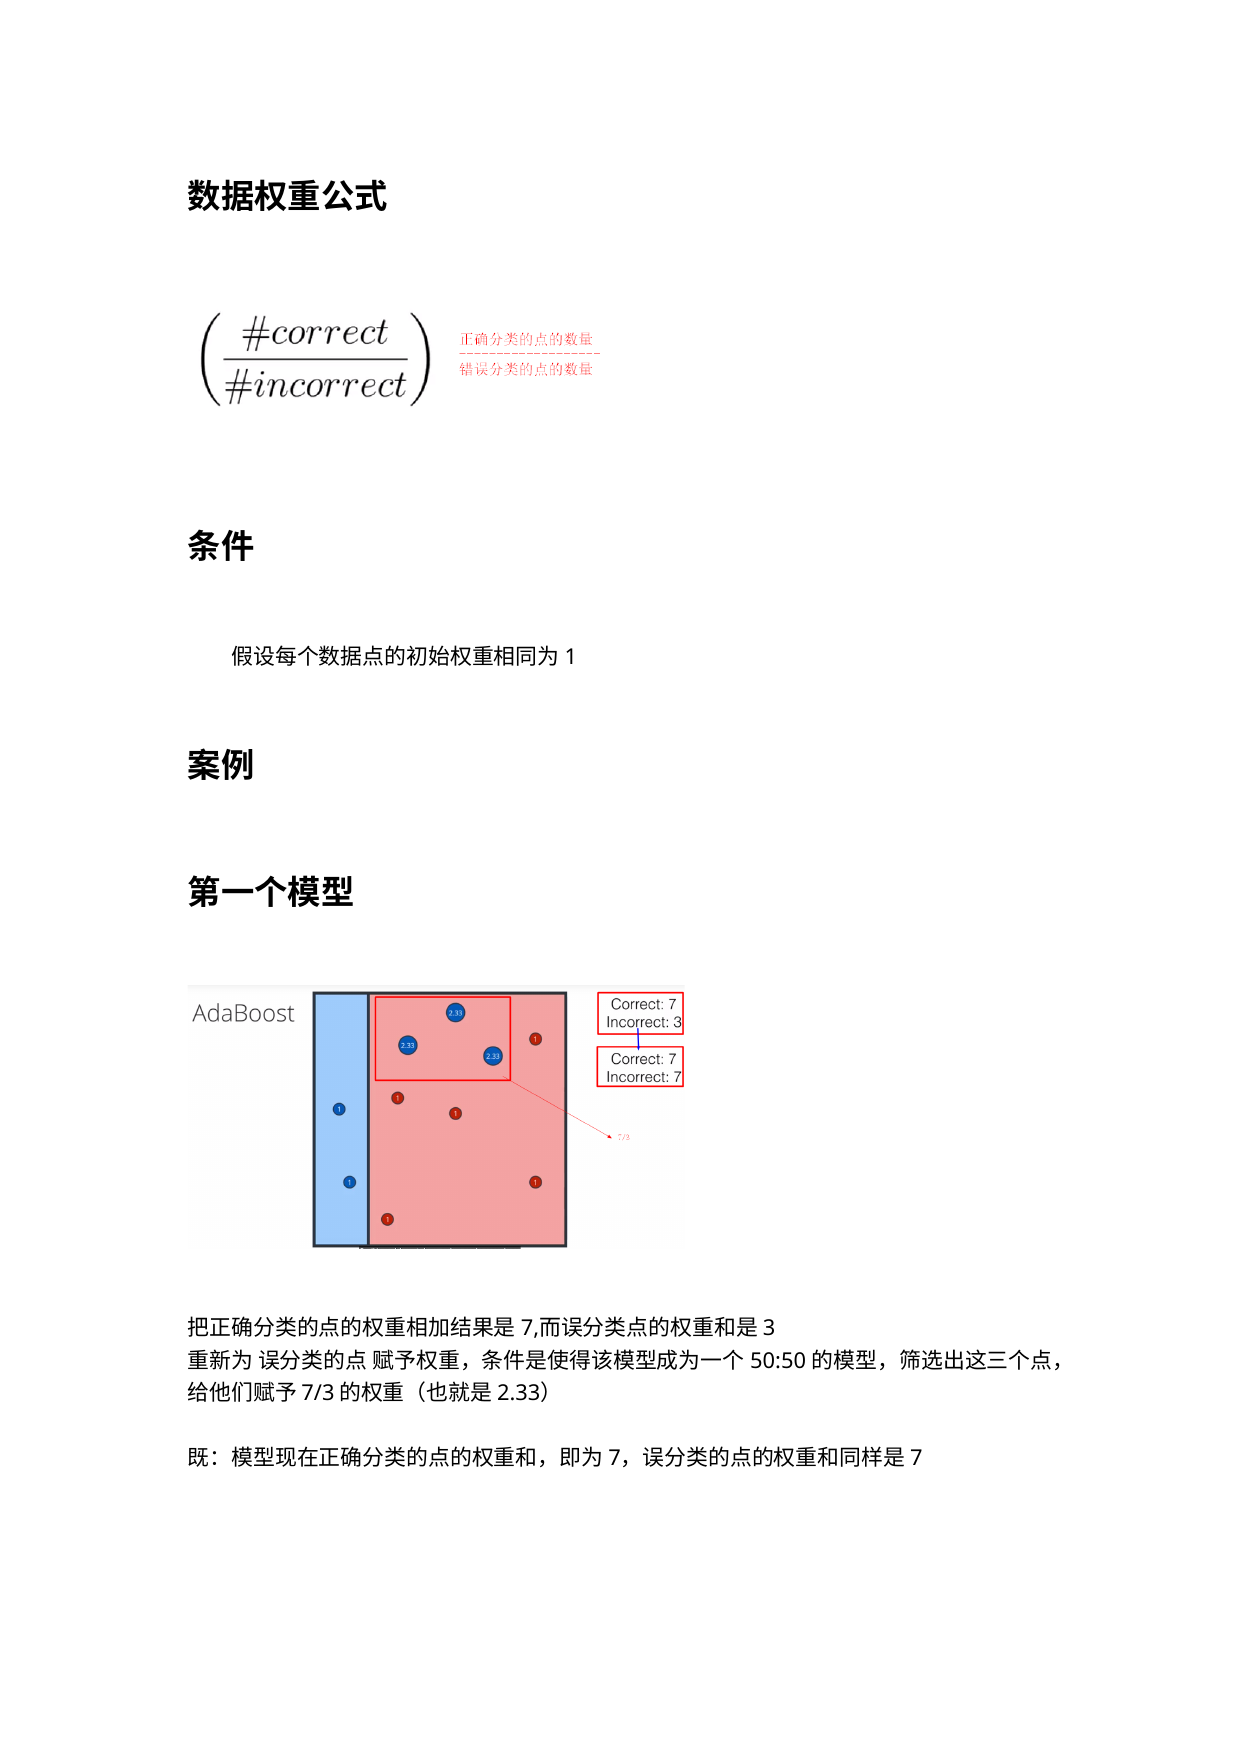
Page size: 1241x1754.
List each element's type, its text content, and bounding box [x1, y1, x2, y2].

text 假设每个数据点的初始权重相同为 1 [187, 638, 1053, 671]
subtitle 数据权重公式 [187, 162, 1053, 227]
text 既：模型现在正确分类的点的权重和，即为 7，误分类的点的权重和同样是 7 [187, 1440, 1053, 1472]
picture [187, 289, 633, 421]
picture [187, 985, 685, 1249]
subtitle 第一个模型 [187, 858, 1053, 923]
text 重新为 误分类的点 赋予权重，条件是使得该模型成为一个 50:50 的模型，筛选出这三个点，给他们赋予7/3的权重（也就是 2.33） [187, 1342, 1053, 1407]
subtitle 案例 [187, 731, 1053, 796]
text 把正确分类的点的权重相加结果是 7,而误分类点的权重和是 3 [187, 1310, 1053, 1342]
subtitle 条件 [187, 511, 1053, 576]
